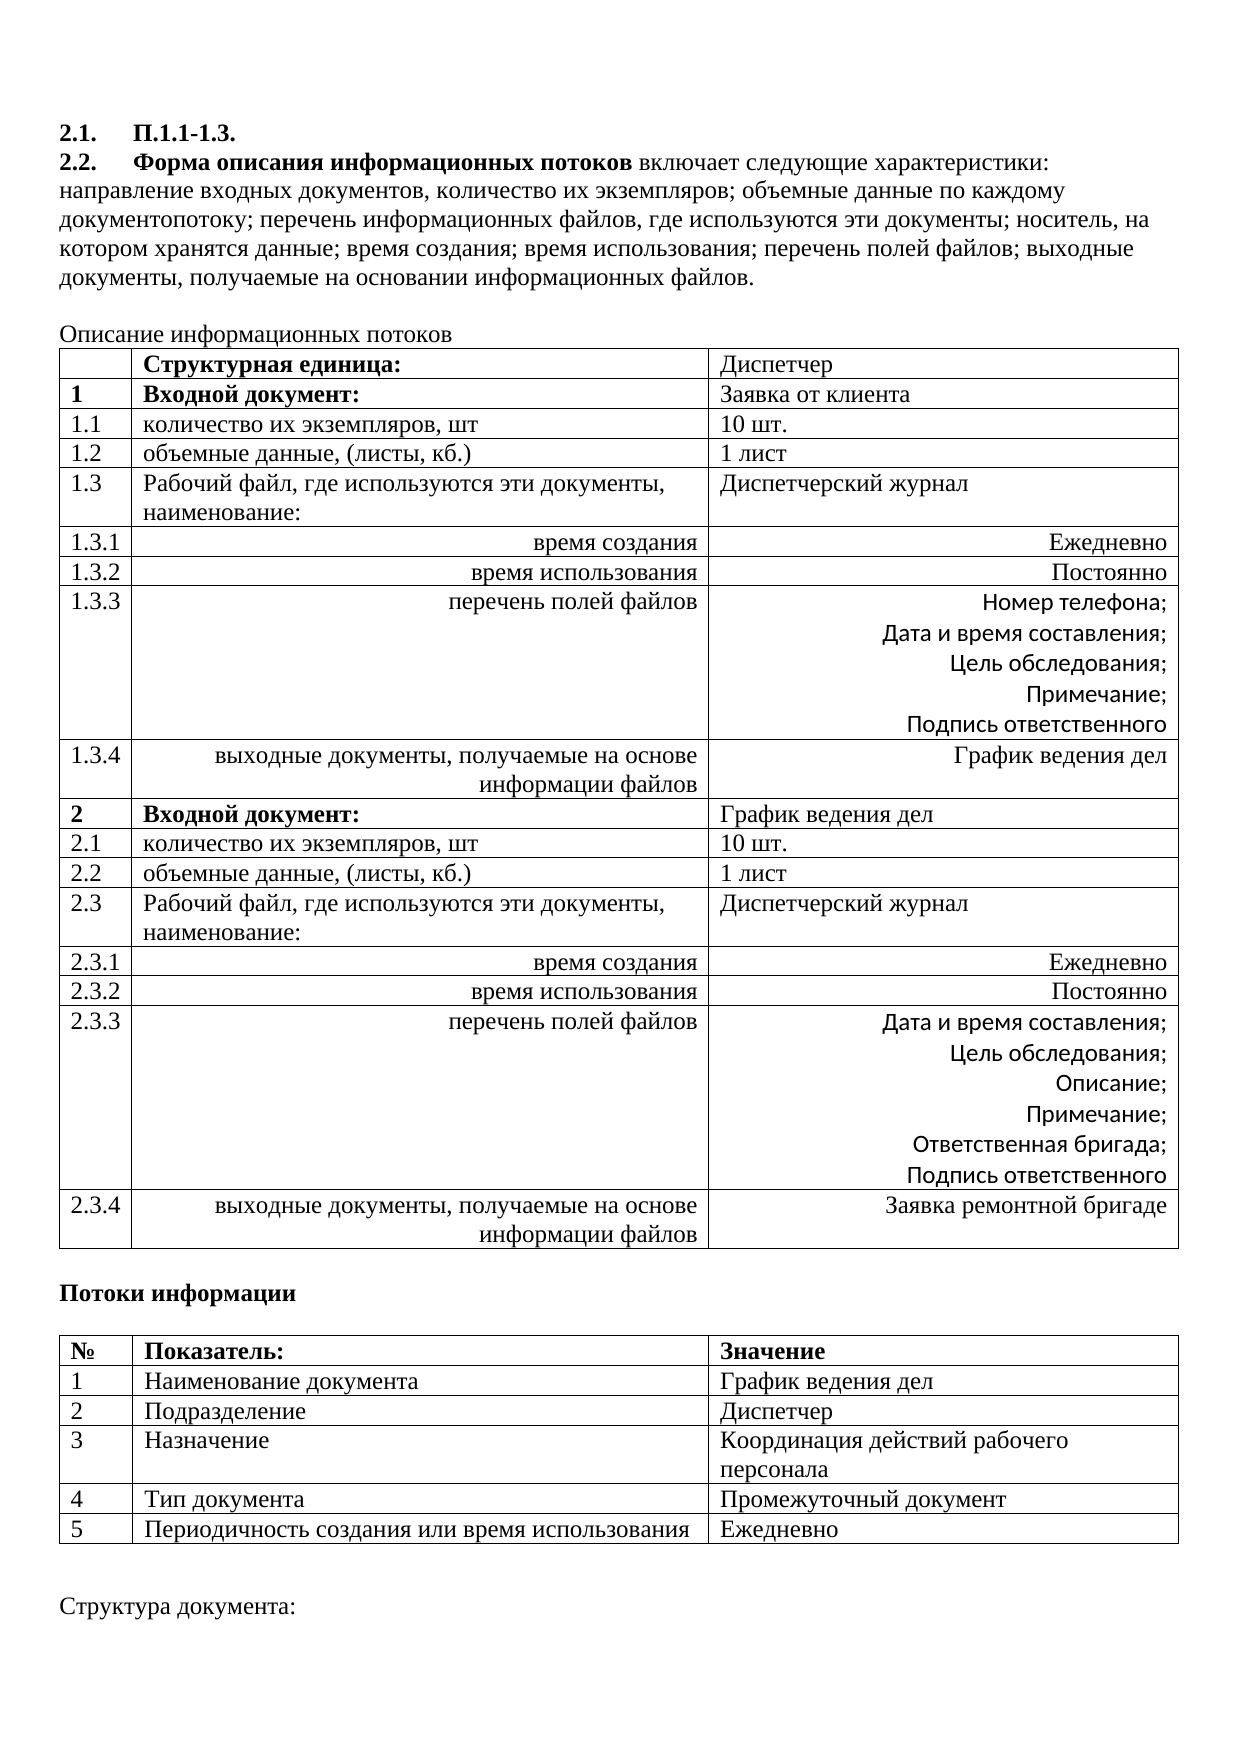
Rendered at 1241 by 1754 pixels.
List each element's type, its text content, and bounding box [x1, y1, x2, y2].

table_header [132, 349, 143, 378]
table_cell График ведения дел [709, 740, 1178, 798]
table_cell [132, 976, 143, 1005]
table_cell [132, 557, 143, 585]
table_cell 3 [60, 1426, 132, 1483]
table_cell 2.3.3 [60, 1006, 131, 1189]
text 2.2. Форма описания информационных потоков включает следующие характеристики: направление входных документов, количество их экземпляров; объемные данные по каждому документопотоку; перечень информационных файлов, где используются эти документы; носитель, на котором хранятся данные; время создания; время использования; перечень полей файлов; выходные документы, получаемые на основании информационных файлов. [59, 147, 1152, 291]
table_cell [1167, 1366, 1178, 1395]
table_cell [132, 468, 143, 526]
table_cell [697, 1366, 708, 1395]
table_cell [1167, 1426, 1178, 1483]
table_cell Диспетчерский журнал [709, 468, 1178, 526]
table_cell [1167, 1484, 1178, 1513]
table_cell Назначение [133, 1426, 708, 1483]
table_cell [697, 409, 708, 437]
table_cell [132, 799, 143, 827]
table_header [120, 349, 131, 378]
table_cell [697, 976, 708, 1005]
table_cell 1.3 [60, 468, 131, 526]
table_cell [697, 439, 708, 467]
text Структура документа: [59, 1591, 1152, 1620]
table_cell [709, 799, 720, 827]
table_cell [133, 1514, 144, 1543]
text Описание информационных потоков [59, 319, 1152, 348]
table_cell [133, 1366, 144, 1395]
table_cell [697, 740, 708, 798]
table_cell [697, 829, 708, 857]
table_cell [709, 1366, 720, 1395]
table_cell Номер телефона; Дата и время составления; Цель обследования; Примечание; Подпись ответственного [709, 586, 1178, 739]
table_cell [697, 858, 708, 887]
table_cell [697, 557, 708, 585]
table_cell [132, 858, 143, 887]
table_cell Диспетчерский журнал [709, 888, 1178, 946]
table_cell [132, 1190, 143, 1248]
text Потоки информации [59, 1278, 1152, 1306]
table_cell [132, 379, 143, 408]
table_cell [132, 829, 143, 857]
table_cell 1.3.4 [60, 740, 131, 798]
table_header [60, 349, 70, 378]
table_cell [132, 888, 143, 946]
table_cell Дата и время составления; Цель обследования; Описание; Примечание; Ответственная бригада; Подпись ответственного [709, 1006, 1178, 1189]
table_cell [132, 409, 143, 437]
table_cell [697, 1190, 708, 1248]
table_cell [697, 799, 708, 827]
table_cell перечень полей файлов [132, 586, 708, 739]
text 2.1. П.1.1-1.3. [59, 118, 1152, 147]
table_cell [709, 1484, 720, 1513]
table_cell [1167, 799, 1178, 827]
table_cell 2.3 [60, 888, 131, 946]
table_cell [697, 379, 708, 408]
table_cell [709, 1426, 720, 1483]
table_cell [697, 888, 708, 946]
table_cell перечень полей файлов [132, 1006, 708, 1189]
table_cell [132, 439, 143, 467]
table_cell Заявка ремонтной бригаде [709, 1190, 1178, 1248]
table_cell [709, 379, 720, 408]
table_cell 1.3.3 [60, 586, 131, 739]
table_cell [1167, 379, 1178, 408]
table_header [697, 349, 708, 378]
table_cell 2.3.4 [60, 1190, 131, 1248]
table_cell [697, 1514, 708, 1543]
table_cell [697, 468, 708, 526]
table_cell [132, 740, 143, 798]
